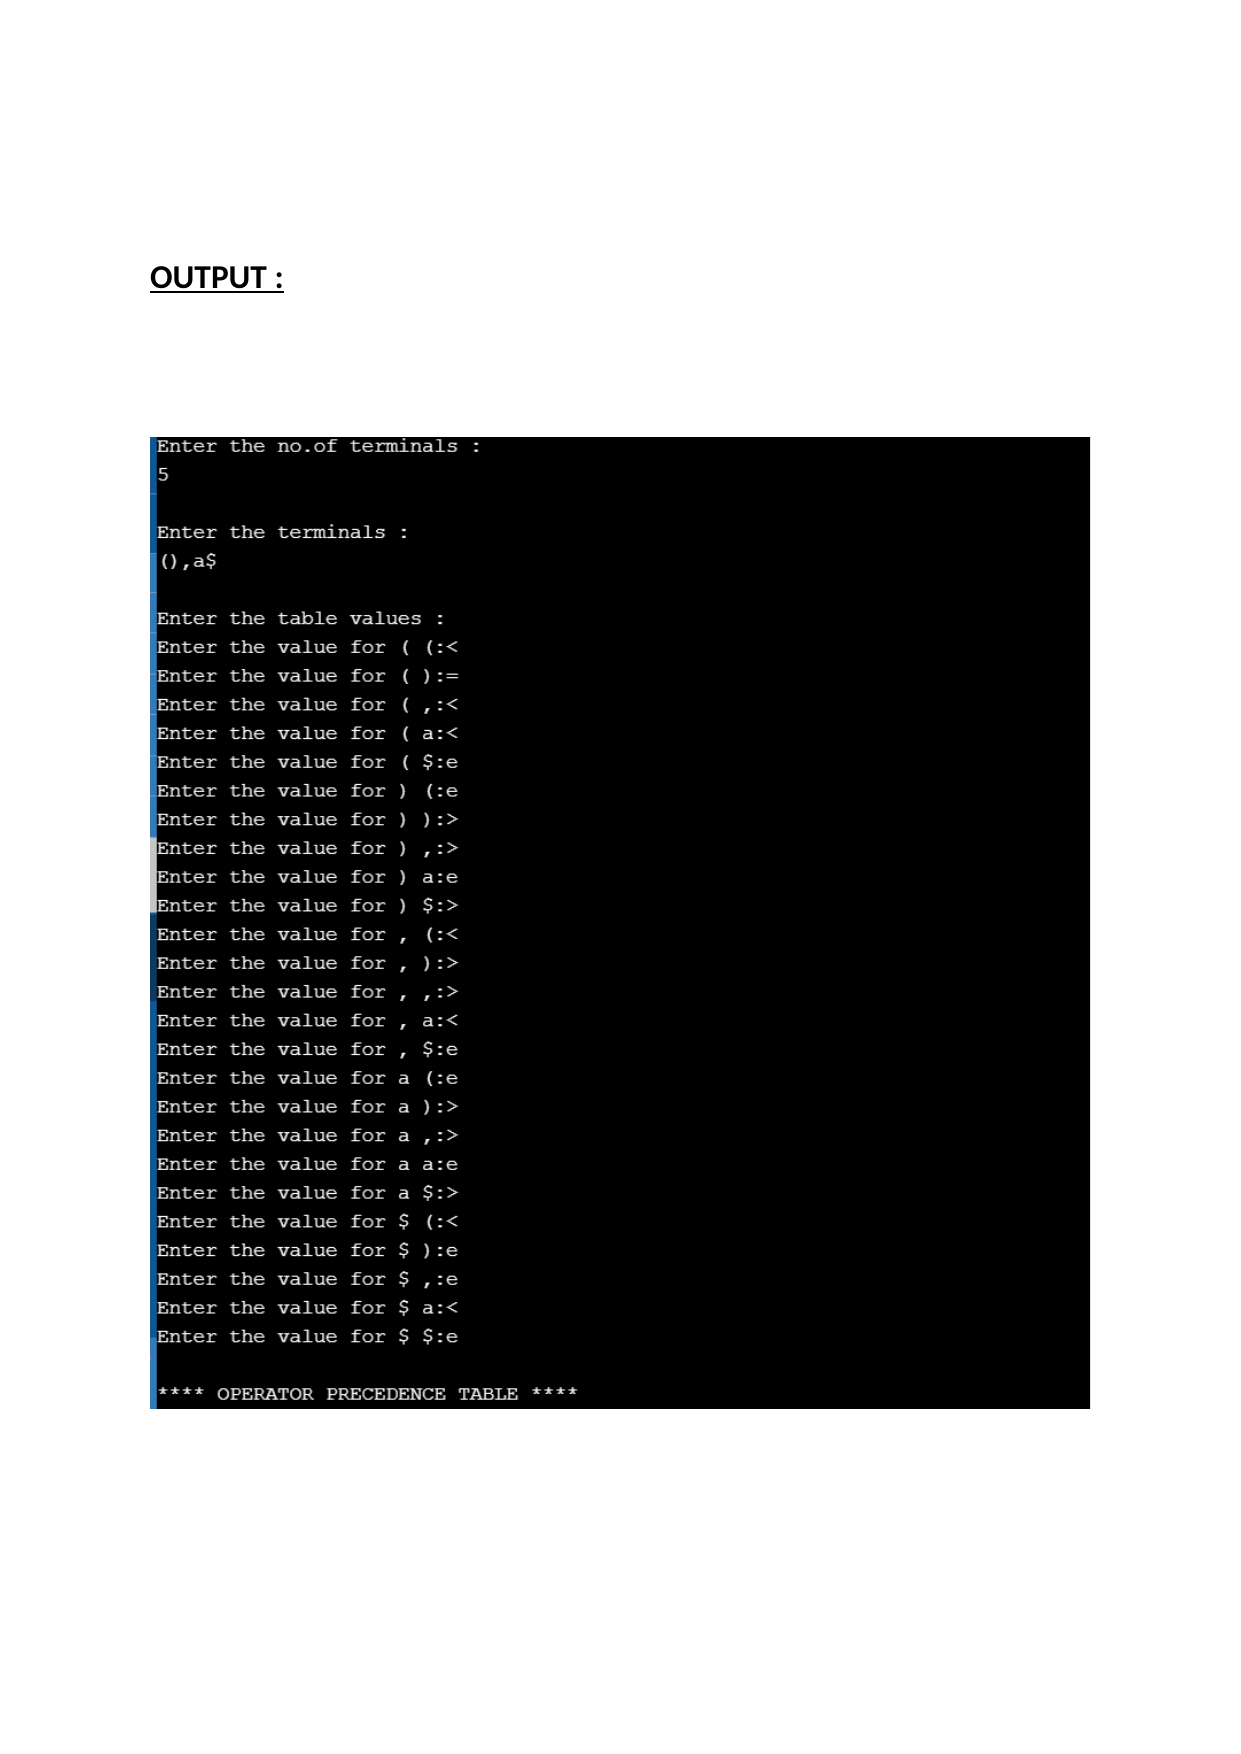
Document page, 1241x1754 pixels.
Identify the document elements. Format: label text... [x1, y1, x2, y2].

text OUTPUT : [150, 256, 1090, 297]
picture [150, 437, 1091, 1409]
